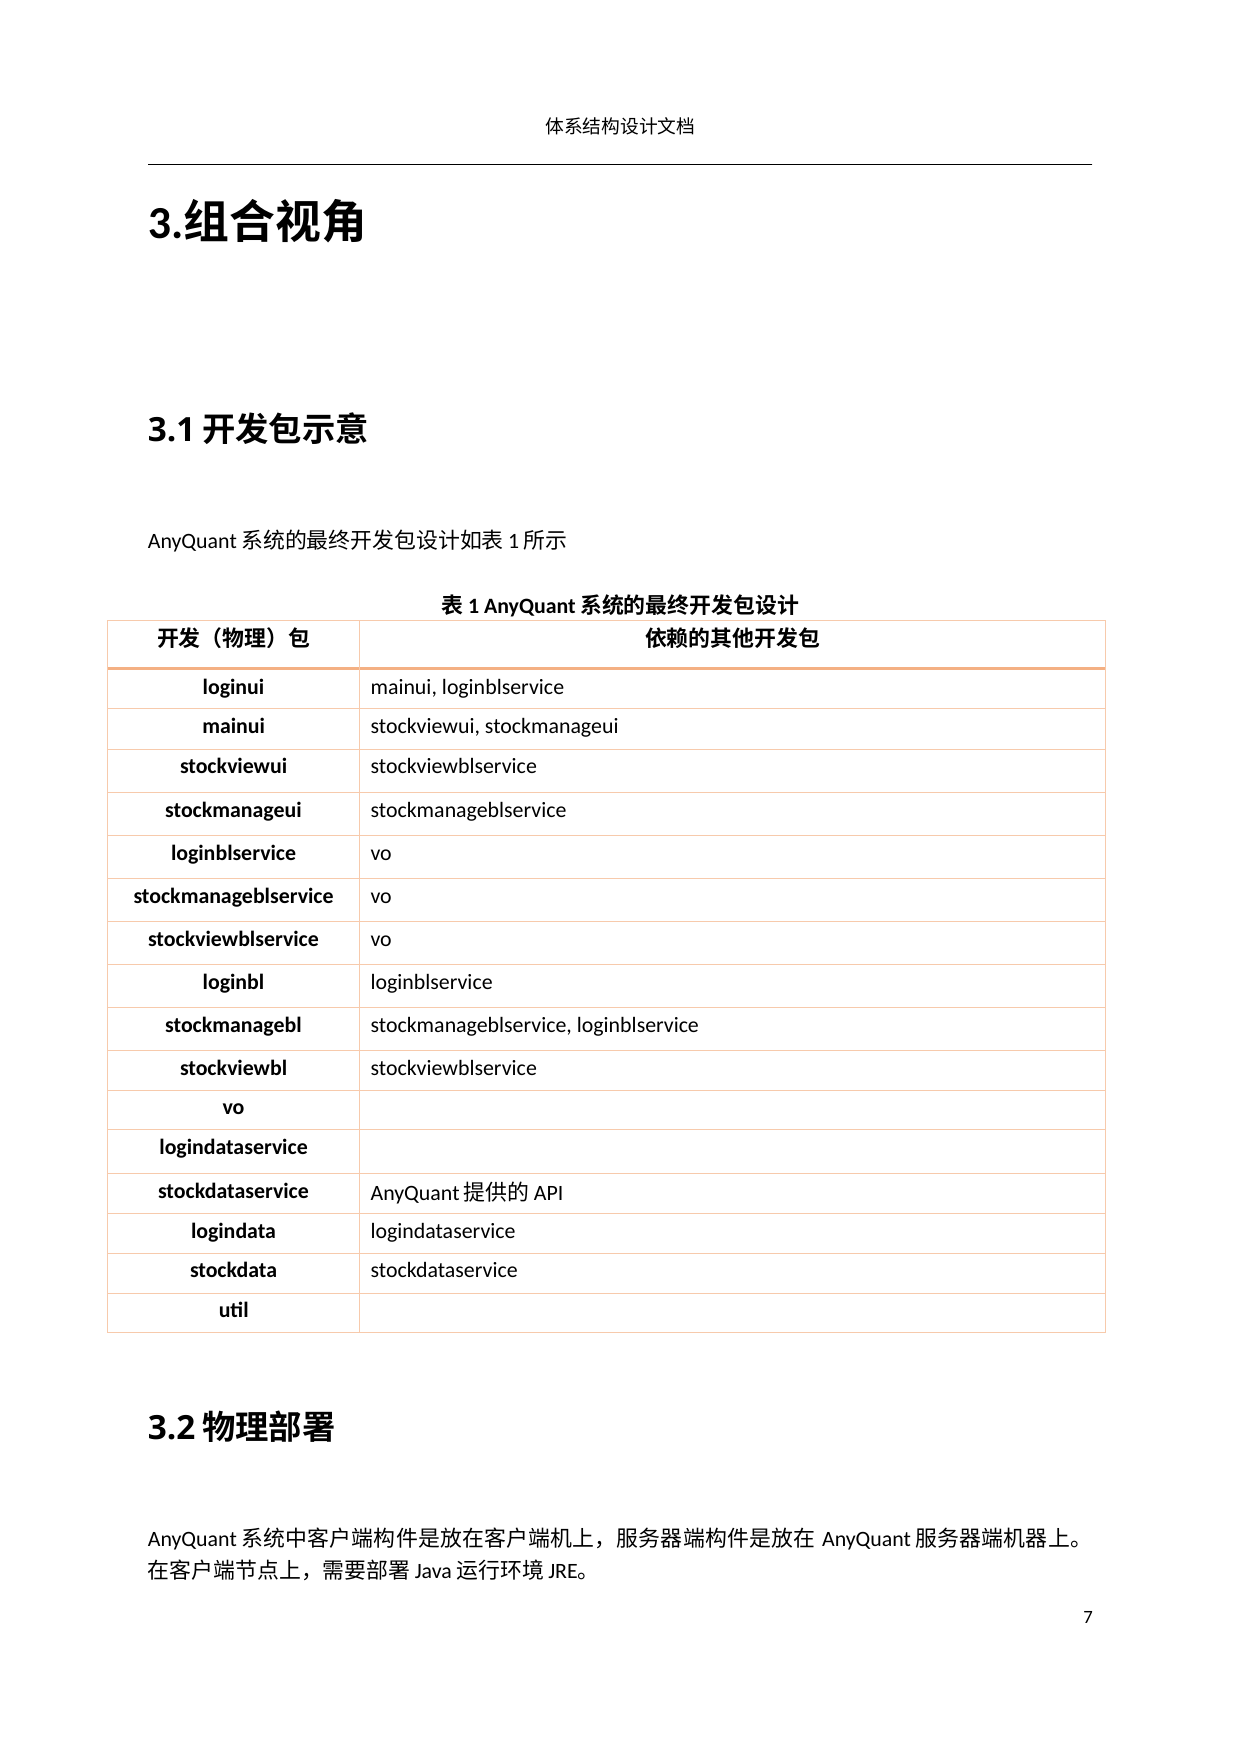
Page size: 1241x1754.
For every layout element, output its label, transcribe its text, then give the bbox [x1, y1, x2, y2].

table_cell stockviewblservice [108, 922, 359, 964]
table_header 开发（物理）包 [108, 621, 359, 667]
table_cell vo [360, 879, 1105, 921]
table_cell [360, 1294, 1105, 1332]
table_cell vo [360, 922, 1105, 964]
table_cell logindataservice [360, 1214, 1105, 1253]
table_cell stockdataservice [108, 1174, 359, 1213]
table_cell stockmanageblservice [360, 793, 1105, 835]
table_cell mainui [108, 709, 359, 749]
table_cell stockmanageblservice, loginblservice [360, 1008, 1105, 1050]
table_cell stockviewui, stockmanageui [360, 709, 1105, 749]
table_cell stockmanageblservice [108, 879, 359, 921]
table_cell stockmanagebl [108, 1008, 359, 1050]
table_cell AnyQuant提供的API [360, 1174, 1105, 1213]
table_cell util [108, 1294, 359, 1332]
table_cell stockmanageui [108, 793, 359, 835]
text AnyQuant系统的最终开发包设计如表1所示 [148, 522, 1092, 555]
table_cell loginblservice [360, 965, 1105, 1007]
table_cell loginblservice [108, 836, 359, 878]
table_header 依赖的其他开发包 [360, 621, 1105, 667]
table_cell [360, 1130, 1105, 1173]
table_cell logindataservice [108, 1130, 359, 1173]
table_cell logindata [108, 1214, 359, 1253]
table_cell loginbl [108, 965, 359, 1007]
table_cell stockviewblservice [360, 1051, 1105, 1089]
table_cell mainui, loginblservice [360, 670, 1105, 708]
text 表1 AnyQuant系统的最终开发包设计 [148, 587, 1092, 620]
table_cell stockdataservice [360, 1254, 1105, 1292]
table_cell stockviewui [108, 750, 359, 792]
subtitle 3.1开发包示意 [148, 395, 1092, 460]
text AnyQuant系统中客户端构件是放在客户端机上，服务器端构件是放在AnyQuant服务器端机器上。在客户端节点上，需要部署Java运行环境JRE。 [148, 1520, 1092, 1585]
table_cell [360, 1091, 1105, 1129]
table_cell vo [360, 836, 1105, 878]
table_cell loginui [108, 670, 359, 708]
table_cell stockviewblservice [360, 750, 1105, 792]
table_cell vo [108, 1091, 359, 1129]
table_cell stockviewbl [108, 1051, 359, 1089]
subtitle 3.组合视角 [148, 169, 1092, 267]
subtitle 3.2物理部署 [148, 1393, 1092, 1458]
table_cell stockdata [108, 1254, 359, 1292]
